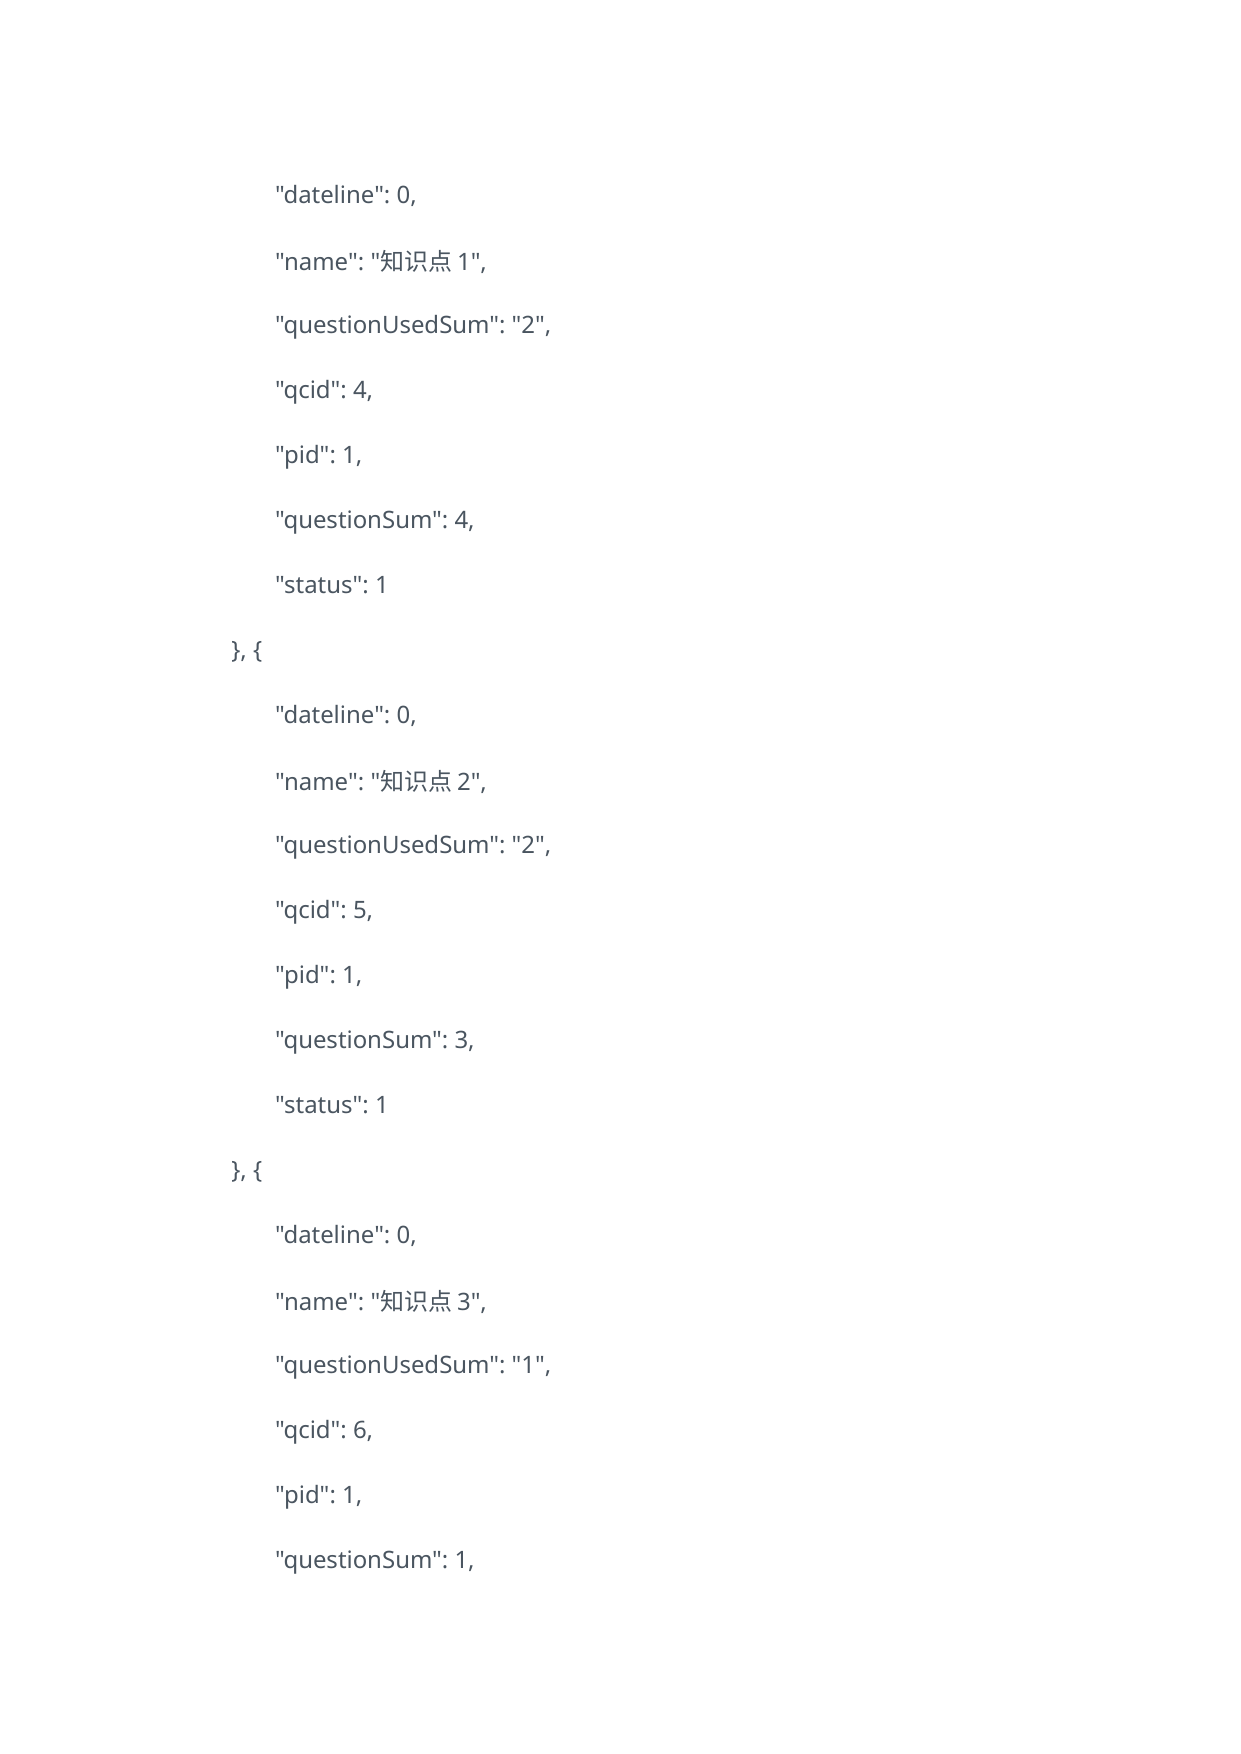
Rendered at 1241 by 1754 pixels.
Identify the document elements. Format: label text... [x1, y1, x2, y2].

text "qcid": 5, [187, 877, 1053, 942]
text "questionUsedSum": "2", [187, 292, 1053, 357]
text "questionUsedSum": "2", [187, 812, 1053, 877]
text "questionSum": 3, [187, 1007, 1053, 1072]
text "qcid": 4, [187, 357, 1053, 422]
text "name": "知识点2", [187, 747, 1053, 812]
text "pid": 1, [187, 942, 1053, 1007]
text "dateline": 0, [187, 682, 1053, 747]
text "dateline": 0, [187, 162, 1053, 227]
text "questionUsedSum": "1", [187, 1332, 1053, 1397]
text "name": "知识点1", [187, 227, 1053, 292]
text "qcid": 6, [187, 1397, 1053, 1462]
text "status": 1 [187, 552, 1053, 617]
text "questionSum": 4, [187, 487, 1053, 552]
text "name": "知识点3", [187, 1267, 1053, 1332]
text "dateline": 0, [187, 1202, 1053, 1267]
text "pid": 1, [187, 1462, 1053, 1527]
text }, { [187, 1137, 1053, 1202]
text "questionSum": 1, [187, 1527, 1053, 1592]
text "status": 1 [187, 1072, 1053, 1137]
text }, { [187, 617, 1053, 682]
text "pid": 1, [187, 422, 1053, 487]
